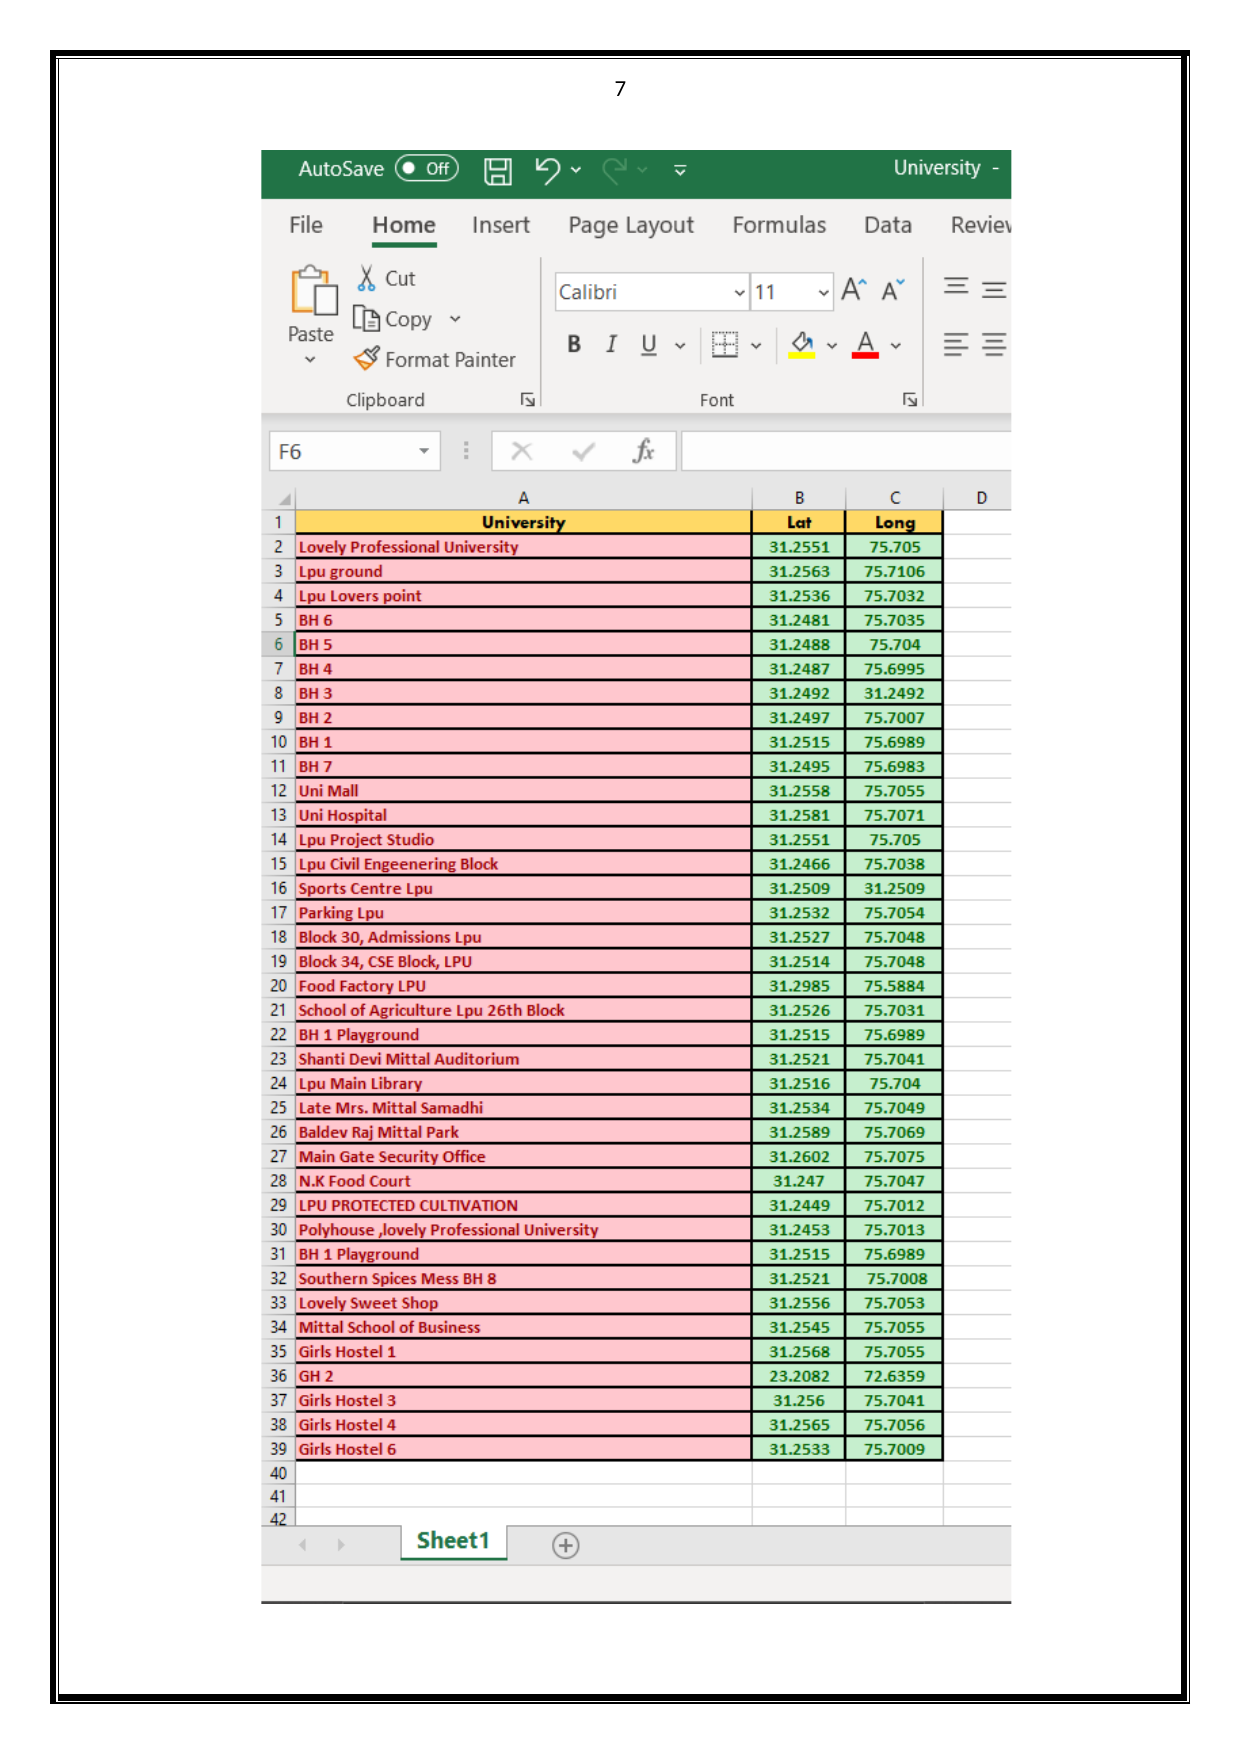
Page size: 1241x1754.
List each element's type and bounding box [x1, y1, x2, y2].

picture [261, 150, 1012, 1604]
